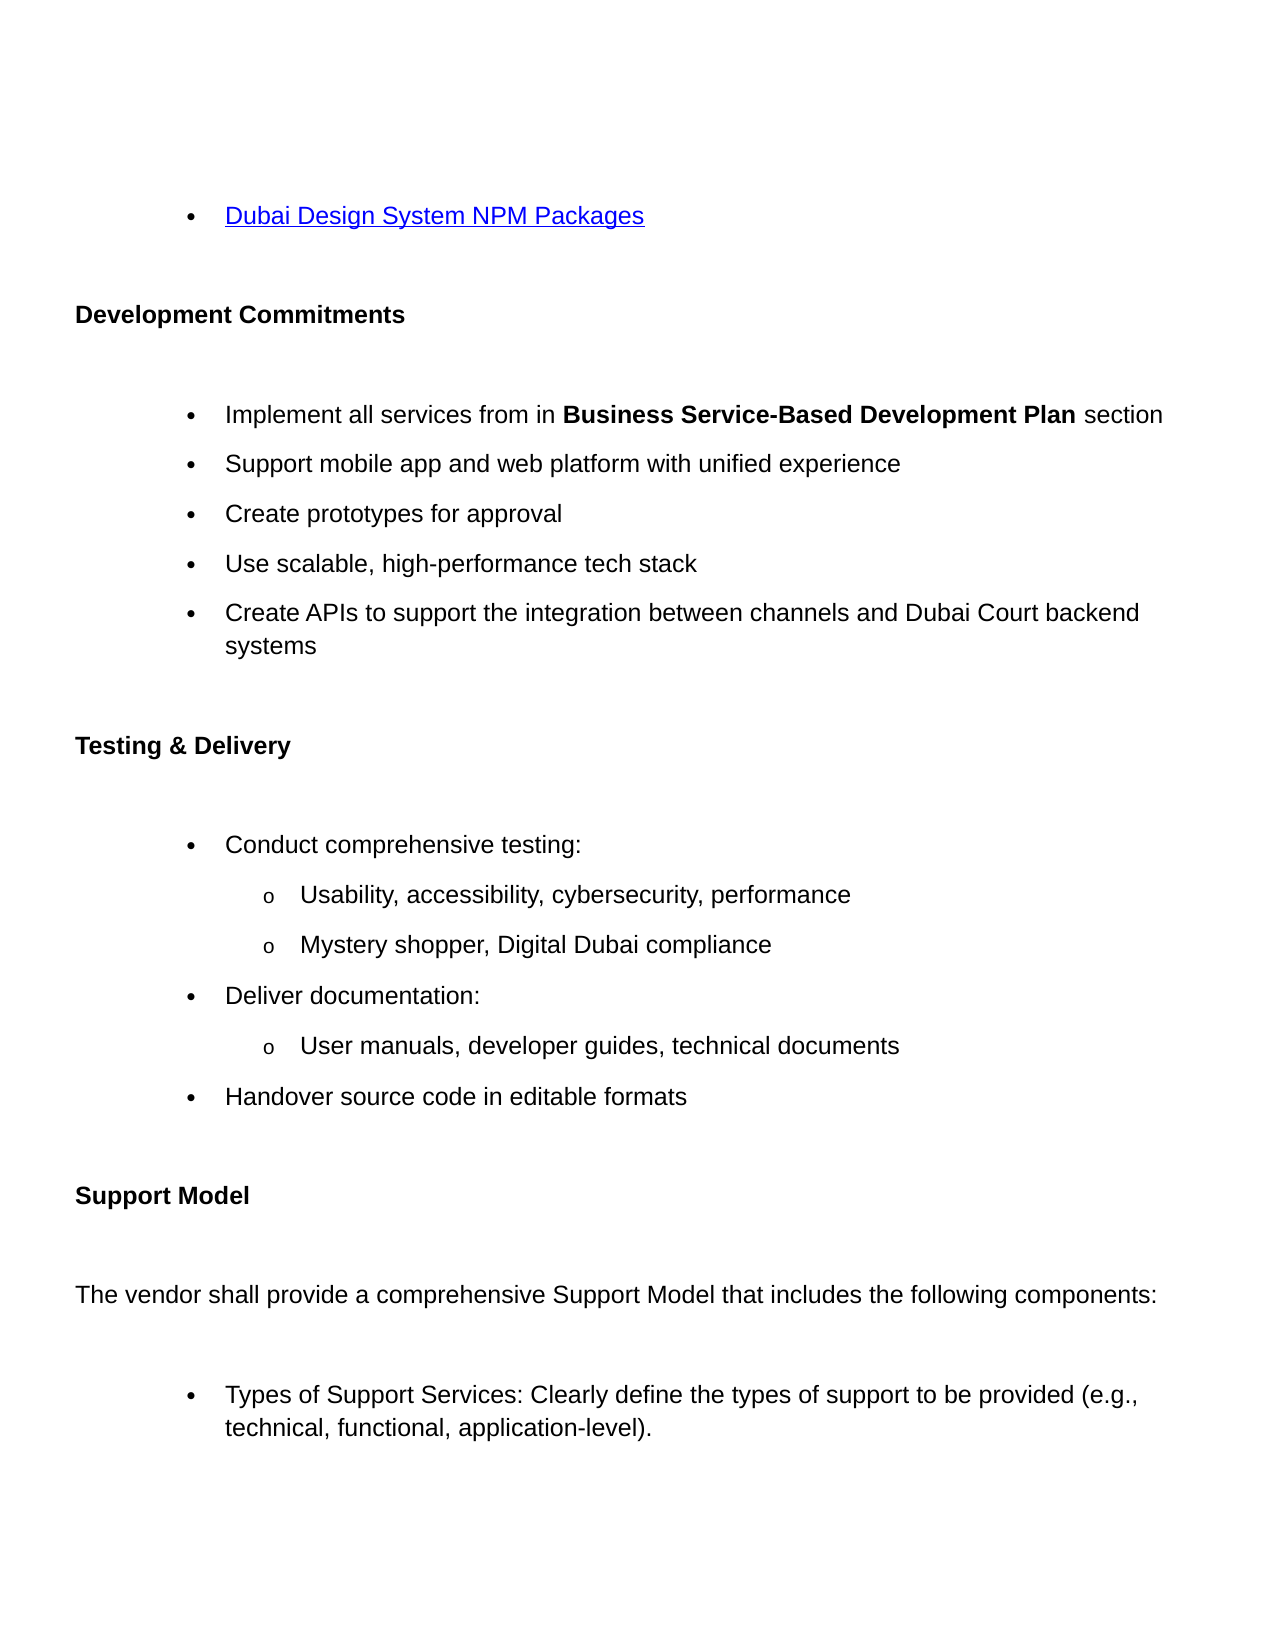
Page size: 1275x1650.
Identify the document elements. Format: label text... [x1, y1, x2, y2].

list Deliver documentation: [187, 981, 1200, 1010]
list Create APIs to support the integration between channels and Dubai Court backend systems [187, 598, 1200, 660]
text The vendor shall provide a comprehensive Support Model that includes the following components: [75, 1280, 1200, 1309]
list Conduct comprehensive testing: [187, 830, 1200, 859]
list Support mobile app and web platform with unified experience [187, 449, 1200, 478]
list User manuals, developer guides, technical documents [262, 1031, 1200, 1061]
list Create prototypes for approval [187, 499, 1200, 528]
list Dubai Design System NPM Packages [187, 201, 1200, 229]
list Use scalable, high-performance tech stack [187, 549, 1200, 577]
list Mystery shopper, Digital Dubai compliance [262, 931, 1200, 960]
text Testing & Delivery [75, 731, 1200, 759]
list Handover source code in editable formats [187, 1082, 1200, 1110]
text Development Commitments [75, 300, 1200, 329]
list Implement all services from in Business Service-Based Development Plan section [187, 399, 1200, 428]
list Types of Support Services: Clearly define the types of support to be provided (e.g., technical, functional, application-level). [187, 1380, 1200, 1442]
list Usability, accessibility, cybersecurity, performance [262, 880, 1200, 909]
text Support Model [75, 1181, 1200, 1210]
